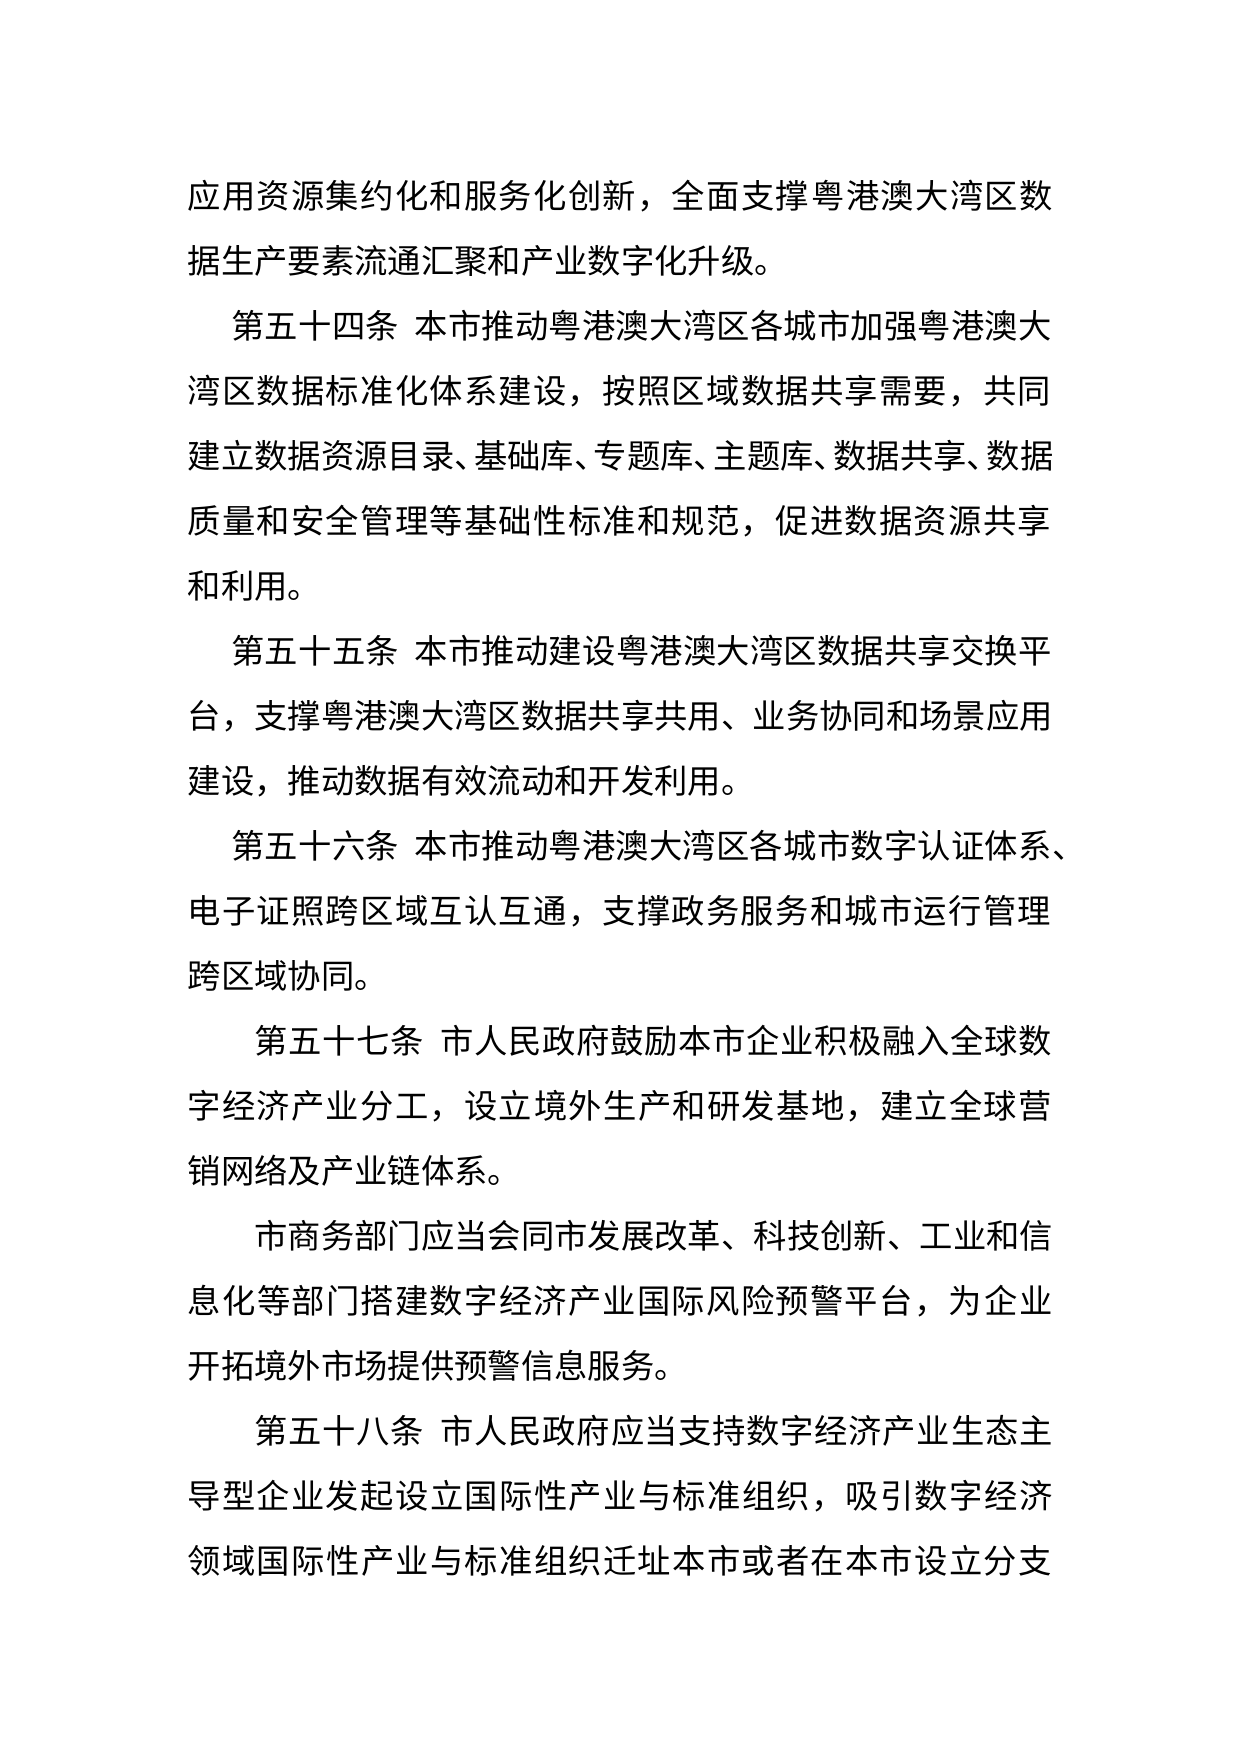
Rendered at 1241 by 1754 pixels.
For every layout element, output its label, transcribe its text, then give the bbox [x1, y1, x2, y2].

list 第五十七条 市人民政府鼓励本市企业积极融入全球数字经济产业分工，设立境外生产和研发基地，建立全球营销网络及产业链体系。 [187, 1397, 1053, 1592]
text 第五十五条 本市推动建设粤港澳大湾区数据共享交换平台，支撑粤港澳大湾区数据共享共用、业务协同和场景应用建设，推动数据有效流动和开发利用。 [187, 1007, 1053, 1202]
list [187, 162, 1053, 357]
text 第五十三条 本市推动粤港澳大湾区数字经济协同发展，协同粤港澳大湾区其他城市建设粤港澳大湾区大数据中心，引导数据中心集约化、规模化、绿色化发展，推动算力、数据、应用资源集约化和服务化创新，全面支撑粤港澳大湾区数据生产要素流通汇聚和产业数字化升级。 [187, 357, 1053, 682]
text 第五十六条 本市推动粤港澳大湾区各城市数字认证体系、电子证照跨区域互认互通，支撑政务服务和城市运行管理跨区域协同。 [187, 1202, 1053, 1397]
text 第五十四条 本市推动粤港澳大湾区各城市加强粤港澳大湾区数据标准化体系建设，按照区域数据共享需要，共同建立数据资源目录、基础库、专题库、主题库、数据共享、数据质量和安全管理等基础性标准和规范，促进数据资源共享和利用。 [187, 682, 1053, 1007]
